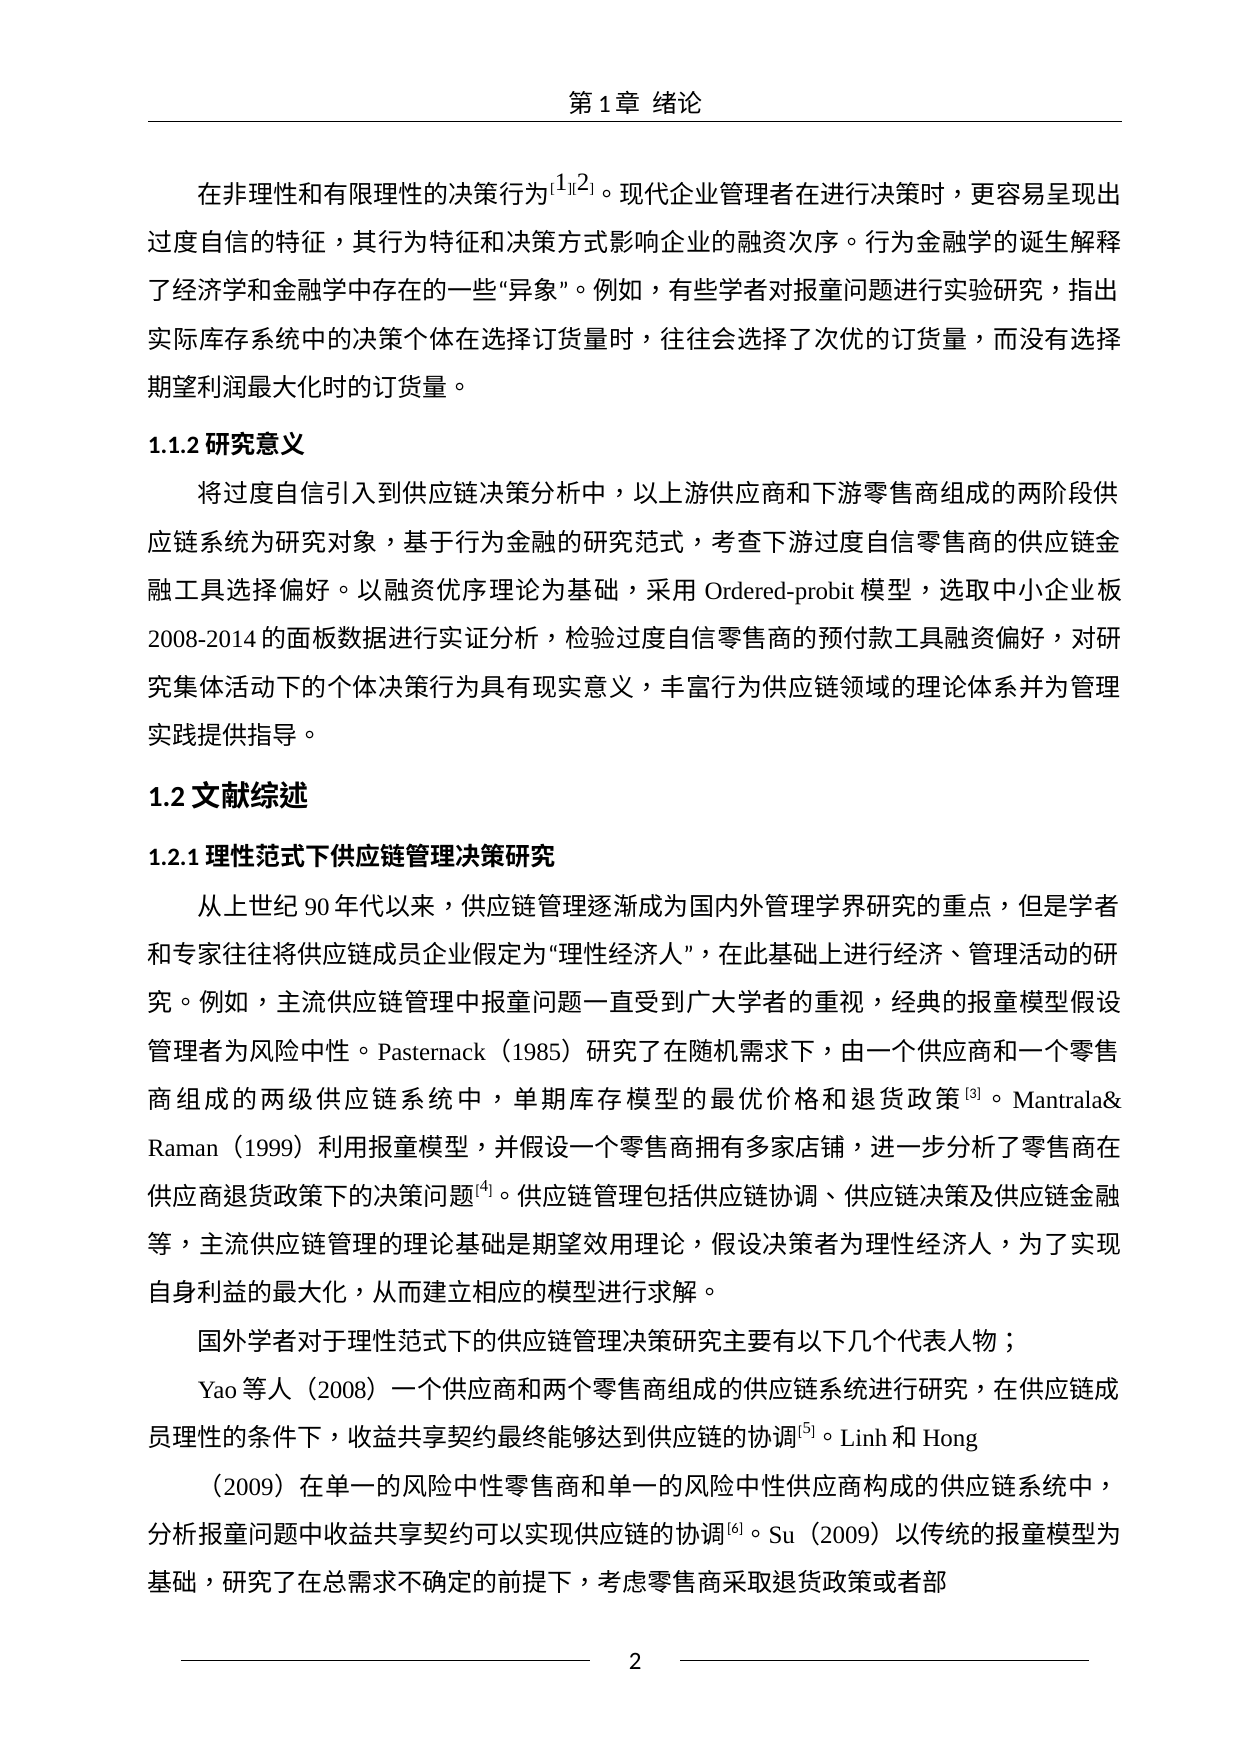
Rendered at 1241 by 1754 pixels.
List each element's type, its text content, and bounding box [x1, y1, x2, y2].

text 从上世纪90年代以来，供应链管理逐渐成为国内外管理学界研究的重点，但是学者和专家往往将供应链成员企业假定为“理性经济人”，在此基础上进行经济、管理活动的研究。例如，主流供应链管理中报童问题一直受到广大学者的重视，经典的报童模型假设管理者为风险中性。Pasternack（1985）研究了在随机需求下，由一个供应商和一个零售商组成的两级供应链系统中，单期库存模型的最优价格和退货政策[3]。Mantrala& Raman（1999）利用报童模型，并假设一个零售商拥有多家店铺，进一步分析了零售商在供应商退货政策下的决策问题[4]。供应链管理包括供应链协调、供应链决策及供应链金融等，主流供应链管理的理论基础是期望效用理论，假设决策者为理性经济人，为了实现自身利益的最大化，从而建立相应的模型进行求解。 [148, 873, 1122, 1308]
text 在非理性和有限理性的决策行为[1][2]。现代企业管理者在进行决策时，更容易呈现出过度自信的特征，其行为特征和决策方式影响企业的融资次序。行为金融学的诞生解释了经济学和金融学中存在的一些“异象”。例如，有些学者对报童问题进行实验研究，指出实际库存系统中的决策个体在选择订货量时，往往会选择了次优的订货量，而没有选择期望利润最大化时的订货量。 [148, 161, 1122, 403]
subtitle 1.2.1 理性范式下供应链管理决策研究 [148, 839, 1122, 873]
text 将过度自信引入到供应链决策分析中，以上游供应商和下游零售商组成的两阶段供应链系统为研究对象，基于行为金融的研究范式，考查下游过度自信零售商的供应链金融工具选择偏好。以融资优序理论为基础，采用Ordered-probit模型，选取中小企业板2008-2014的面板数据进行实证分析，检验过度自信零售商的预付款工具融资偏好，对研究集体活动下的个体决策行为具有现实意义，丰富行为供应链领域的理论体系并为管理实践提供指导。 [148, 461, 1122, 751]
subtitle 1.1.2 研究意义 [148, 427, 1122, 461]
text Yao等人（2008）一个供应商和两个零售商组成的供应链系统进行研究，在供应链成员理性的条件下，收益共享契约最终能够达到供应链的协调[5]。Linh和Hong [148, 1356, 1122, 1453]
text 国外学者对于理性范式下的供应链管理决策研究主要有以下几个代表人物； [148, 1308, 1122, 1356]
text （2009）在单一的风险中性零售商和单一的风险中性供应商构成的供应链系统中，分析报童问题中收益共享契约可以实现供应链的协调[6]。Su（2009）以传统的报童模型为基础，研究了在总需求不确定的前提下，考虑零售商采取退货政策或者部 [148, 1453, 1122, 1598]
subtitle 1.2 文献综述 [148, 775, 1122, 814]
